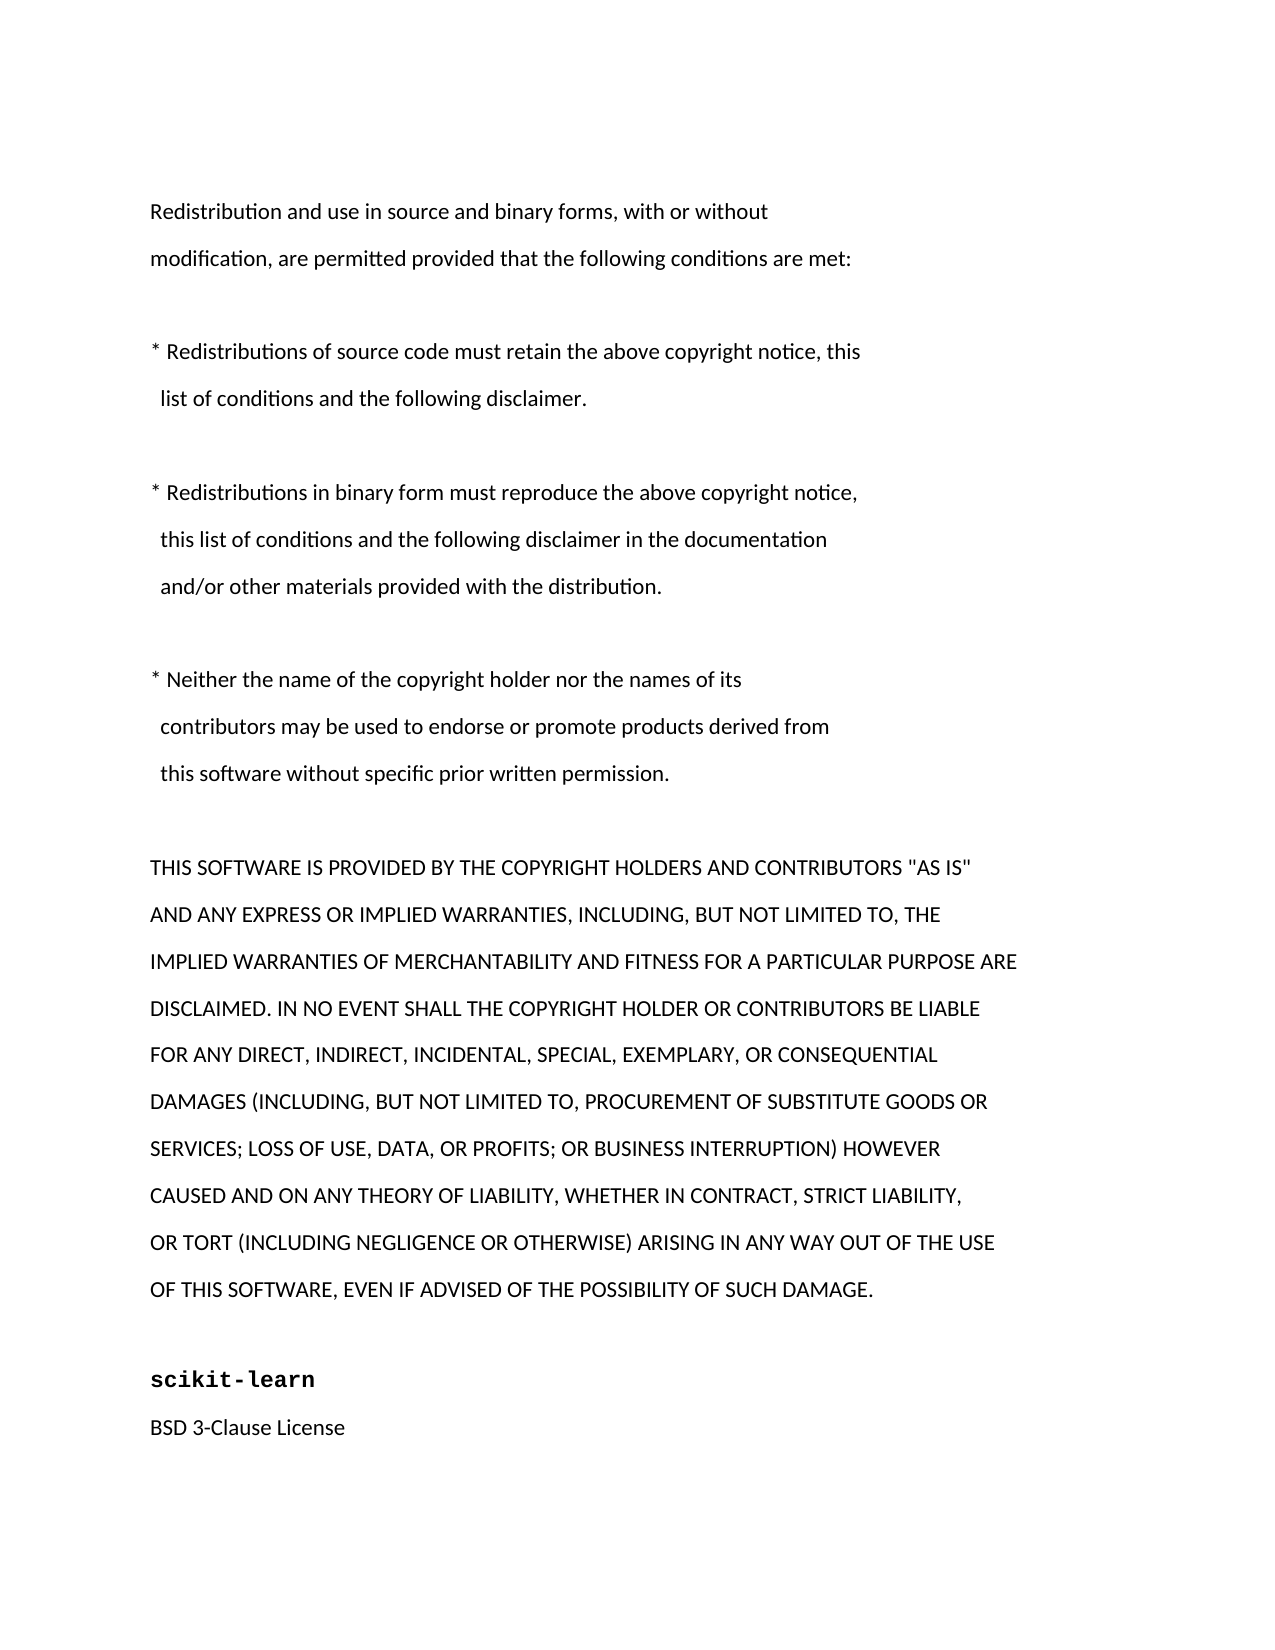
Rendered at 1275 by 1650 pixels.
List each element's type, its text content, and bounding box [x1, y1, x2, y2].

text OF THIS SOFTWARE, EVEN IF ADVISED OF THE POSSIBILITY OF SUCH DAMAGE. [150, 1275, 1125, 1303]
text modification, are permitted provided that the following conditions are met: [150, 244, 1125, 272]
text Redistribution and use in source and binary forms, with or without [150, 197, 1125, 225]
text and/or other materials provided with the distribution. [150, 572, 1125, 600]
text AND ANY EXPRESS OR IMPLIED WARRANTIES, INCLUDING, BUT NOT LIMITED TO, THE [150, 900, 1125, 928]
text FOR ANY DIRECT, INDIRECT, INCIDENTAL, SPECIAL, EXEMPLARY, OR CONSEQUENTIAL [150, 1041, 1125, 1069]
text * Redistributions in binary form must reproduce the above copyright notice, [150, 478, 1125, 506]
text SERVICES; LOSS OF USE, DATA, OR PROFITS; OR BUSINESS INTERRUPTION) HOWEVER [150, 1134, 1125, 1162]
text * Neither the name of the copyright holder nor the names of its [150, 666, 1125, 694]
text DAMAGES (INCLUDING, BUT NOT LIMITED TO, PROCUREMENT OF SUBSTITUTE GOODS OR [150, 1087, 1125, 1116]
text BSD 3-Clause License [150, 1413, 1125, 1441]
text contributors may be used to endorse or promote products derived from [150, 712, 1125, 741]
text IMPLIED WARRANTIES OF MERCHANTABILITY AND FITNESS FOR A PARTICULAR PURPOSE ARE [150, 947, 1125, 975]
text OR TORT (INCLUDING NEGLIGENCE OR OTHERWISE) ARISING IN ANY WAY OUT OF THE USE [150, 1228, 1125, 1256]
text this software without specific prior written permission. [150, 759, 1125, 787]
text list of conditions and the following disclaimer. [150, 384, 1125, 412]
text this list of conditions and the following disclaimer in the documentation [150, 525, 1125, 553]
text CAUSED AND ON ANY THEORY OF LIABILITY, WHETHER IN CONTRACT, STRICT LIABILITY, [150, 1181, 1125, 1209]
text scikit-learn [150, 1369, 1125, 1395]
text THIS SOFTWARE IS PROVIDED BY THE COPYRIGHT HOLDERS AND CONTRIBUTORS "AS IS" [150, 853, 1125, 881]
text * Redistributions of source code must retain the above copyright notice, this [150, 337, 1125, 366]
text DISCLAIMED. IN NO EVENT SHALL THE COPYRIGHT HOLDER OR CONTRIBUTORS BE LIABLE [150, 994, 1125, 1022]
